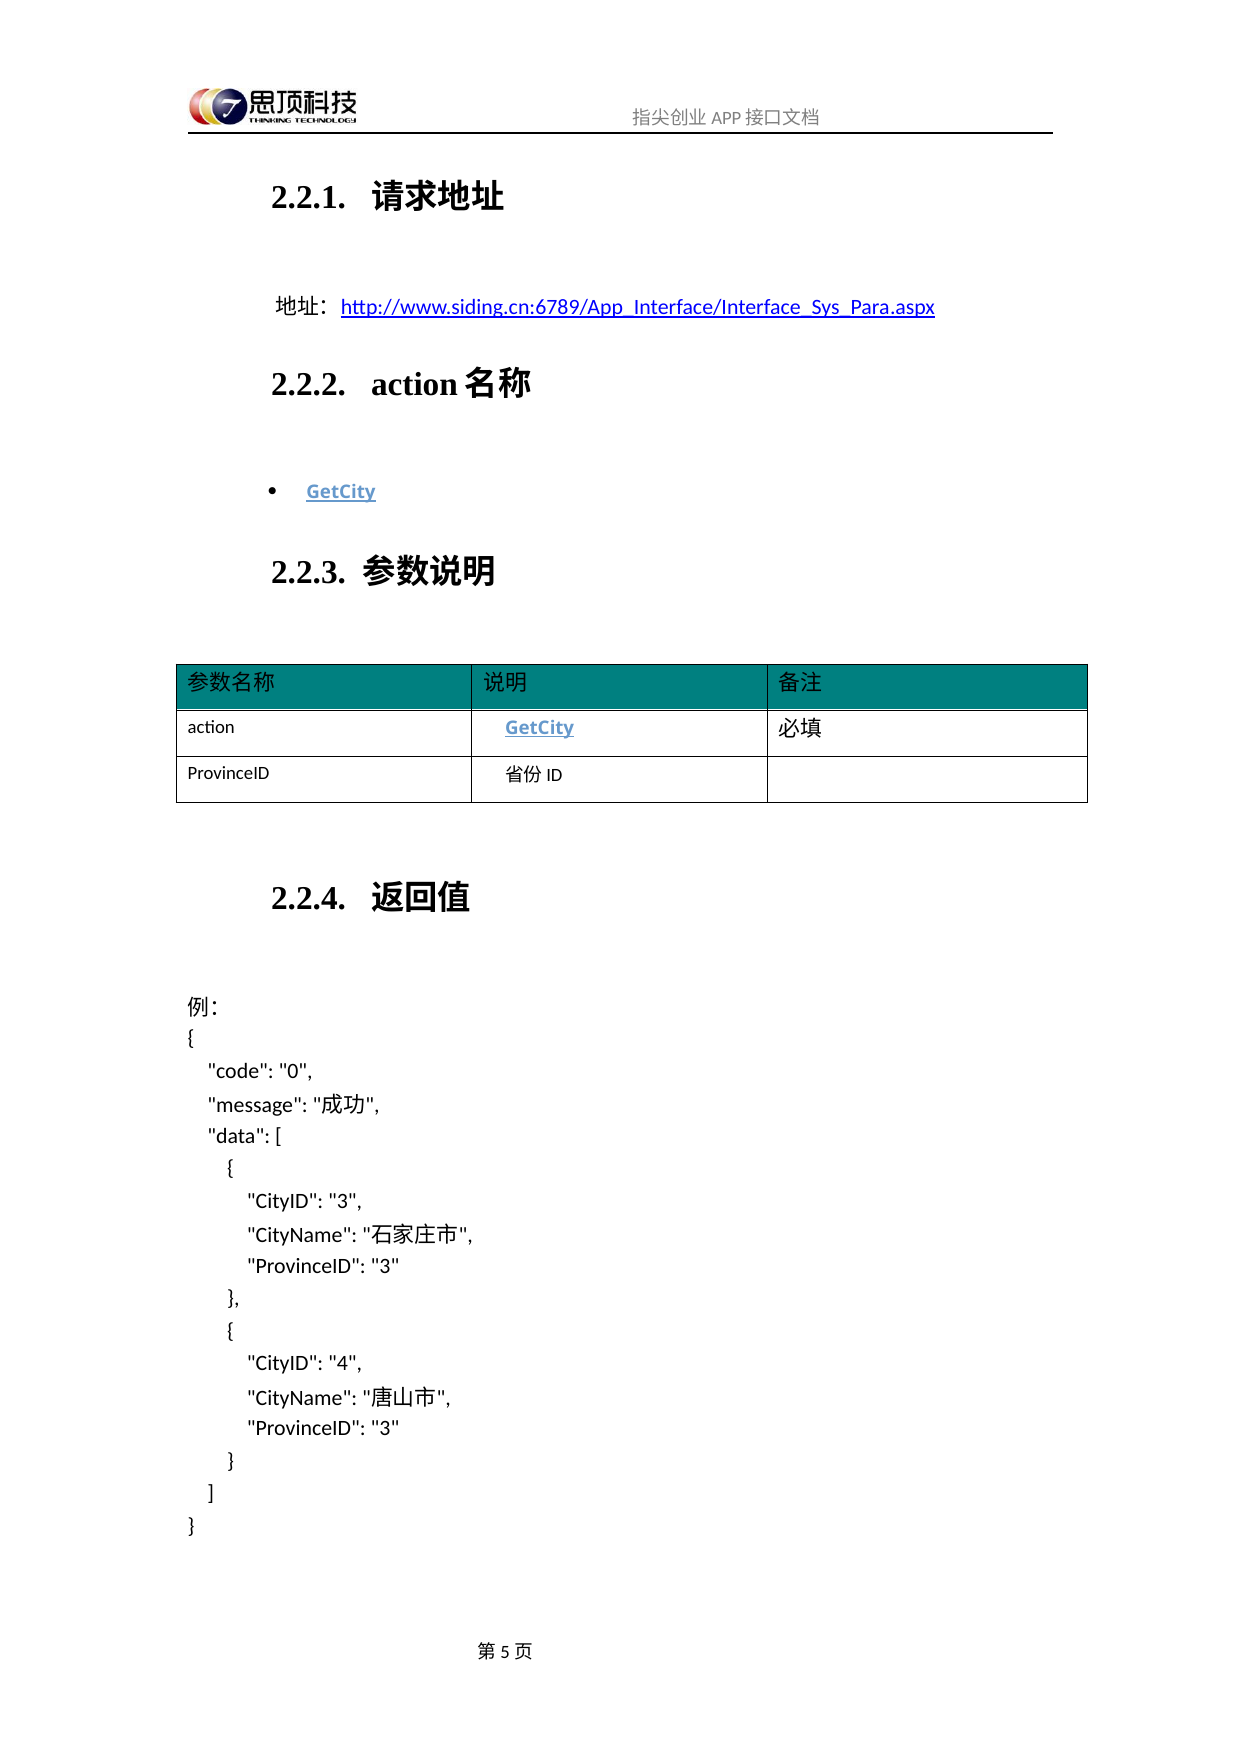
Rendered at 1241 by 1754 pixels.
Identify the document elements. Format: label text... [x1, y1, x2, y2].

subtitle 返回值 [271, 862, 1053, 927]
text { [187, 1152, 1053, 1184]
table_cell 必填 [768, 711, 1087, 756]
text { [187, 1314, 1053, 1347]
text "code": "0", [187, 1054, 1053, 1087]
text "CityName": "石家庄市", [187, 1217, 1053, 1249]
text "CityID": "3", [187, 1184, 1053, 1217]
text "ProvinceID": "3" [187, 1249, 1053, 1282]
text } [187, 1509, 1053, 1542]
picture [187, 88, 358, 125]
text "CityName": "唐山市", [187, 1379, 1053, 1412]
table_cell 省份ID [472, 757, 767, 802]
table_header 参数名称 [177, 665, 471, 709]
subtitle action名称 [271, 348, 1053, 413]
text }, [187, 1282, 1053, 1314]
text "ProvinceID": "3" [187, 1412, 1053, 1444]
text 地址：http://www.siding.cn:6789/App_Interface/Interface_Sys_Para.aspx [231, 289, 1053, 321]
text 例： [187, 989, 1053, 1022]
text } [187, 1444, 1053, 1477]
table_header 备注 [768, 665, 1087, 709]
table_cell ProvinceID [177, 757, 471, 802]
table_header 说明 [472, 665, 767, 709]
text "data": [ [187, 1119, 1053, 1152]
text "message": "成功", [187, 1087, 1053, 1119]
text { [187, 1022, 1053, 1054]
text ] [187, 1477, 1053, 1509]
list GetCity [269, 475, 1053, 508]
subtitle 请求地址 [271, 162, 1053, 227]
text "CityID": "4", [187, 1347, 1053, 1379]
subtitle 参数说明 [271, 537, 1053, 602]
table_cell GetCity [472, 711, 767, 756]
table_cell [768, 757, 1087, 802]
table_cell action [177, 711, 471, 756]
